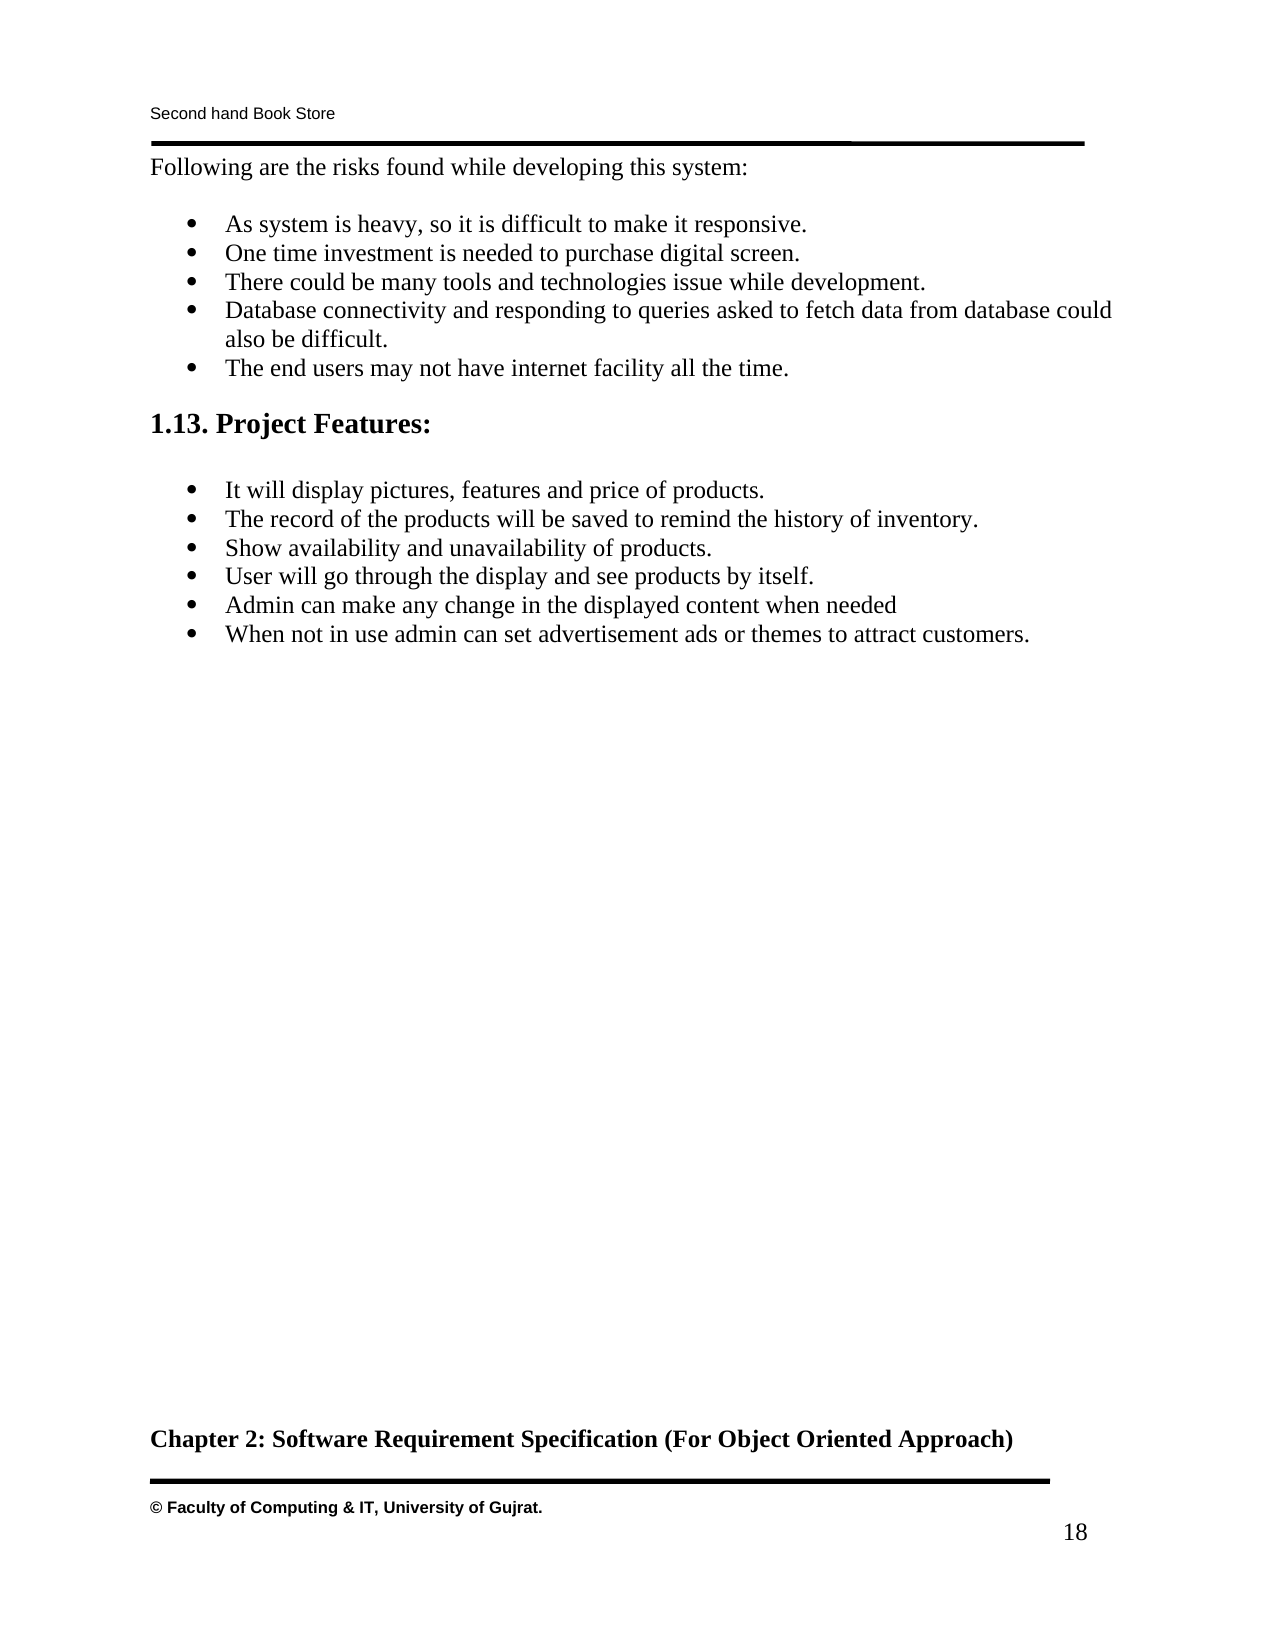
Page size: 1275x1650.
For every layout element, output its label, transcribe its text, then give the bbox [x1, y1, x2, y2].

list When not in use admin can set advertisement ads or themes to attract customers. [187, 619, 1125, 648]
list Admin can make any change in the displayed content when needed [187, 590, 1125, 619]
list As system is heavy, so it is difficult to make it responsive. [187, 209, 1125, 238]
list The end users may not have internet facility all the time. [187, 353, 1125, 382]
list Database connectivity and responding to queries asked to fetch data from database could also be difficult. [187, 295, 1125, 353]
list The record of the products will be saved to remind the history of inventory. [187, 504, 1125, 533]
subtitle 1.13. Project Features: [150, 407, 1125, 440]
list One time investment is needed to purchase digital screen. [187, 238, 1125, 267]
list There could be many tools and technologies issue while development. [187, 267, 1125, 295]
list User will go through the display and see products by itself. [187, 561, 1125, 590]
list It will display pictures, features and price of products. [187, 475, 1125, 504]
text Following are the risks found while developing this system: [150, 152, 1125, 180]
text Chapter 2: Software Requirement Specification (For Object Oriented Approach) [150, 1424, 1125, 1453]
list Show availability and unavailability of products. [187, 533, 1125, 561]
